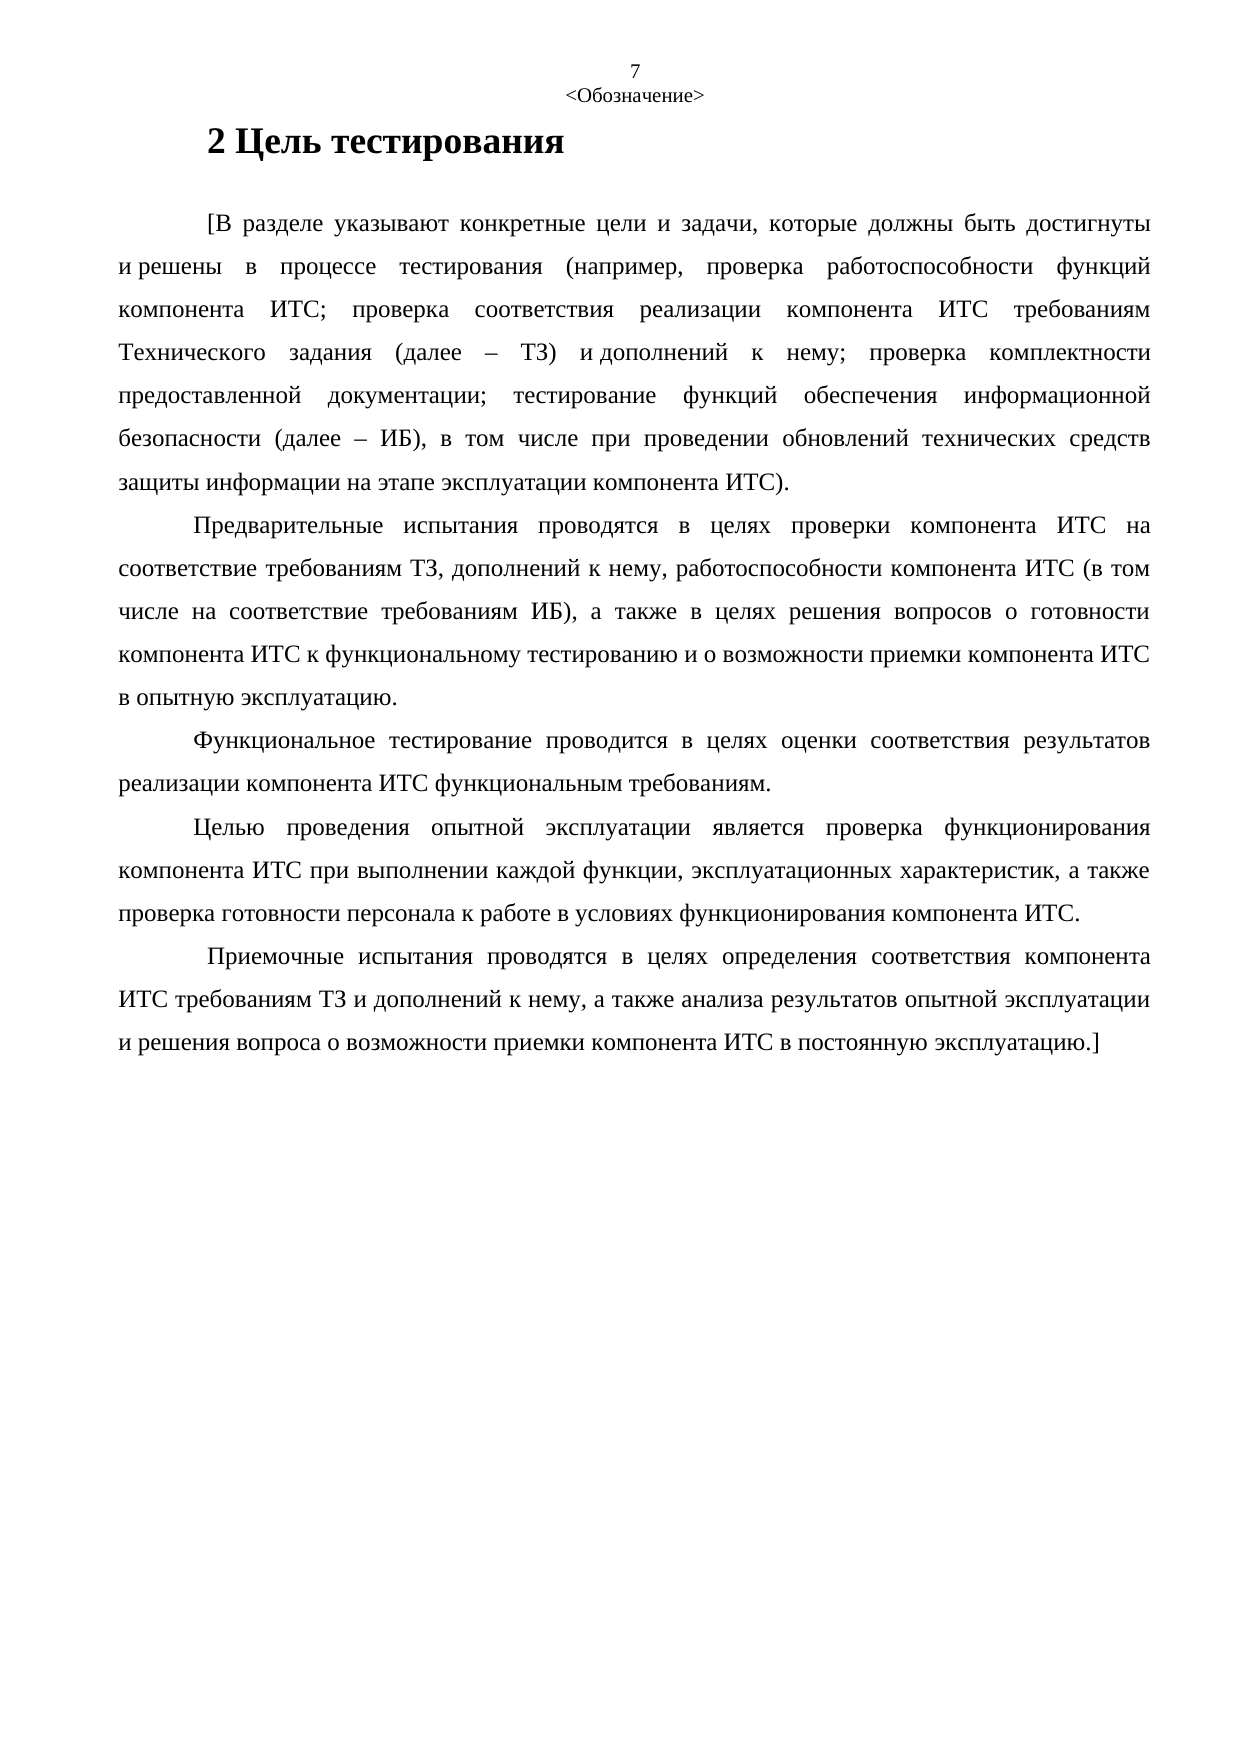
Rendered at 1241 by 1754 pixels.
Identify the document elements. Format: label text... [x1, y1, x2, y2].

list Функциональное тестирование проводится в целях оценки соответствия результатов реализации компонента ИТС функциональным требованиям. [118, 725, 1152, 797]
text [В разделе указывают конкретные цели и задачи, которые должны быть достигнуты и решены в процессе тестирования (например, проверка работоспособности функций компонента ИТС; проверка соответствия реализации компонента ИТС требованиям Технического задания (далее – ТЗ) и дополнений к нему; проверка комплектности предоставленной документации; тестирование функций обеспечения информационной безопасности (далее – ИБ), в том числе при проведении обновлений технических средств защиты информации на этапе эксплуатации компонента ИТС). [118, 208, 1152, 495]
text Приемочные испытания проводятся в целях определения соответствия компонента ИТС требованиям ТЗ и дополнений к нему, а также анализа результатов опытной эксплуатации и решения вопроса о возможности приемки компонента ИТС в постоянную эксплуатацию.] [118, 941, 1152, 1056]
list Целью проведения опытной эксплуатации является проверка функционирования компонента ИТС при выполнении каждой функции, эксплуатационных характеристик, а также проверка готовности персонала к работе в условиях функционирования компонента ИТС. [118, 812, 1152, 927]
subtitle Цель тестирования [207, 118, 1152, 161]
list Предварительные испытания проводятся в целях проверки компонента ИТС на соответствие требованиям ТЗ, дополнений к нему, работоспособности компонента ИТС (в том числе на соответствие требованиям ИБ), а также в целях решения вопросов о готовности компонента ИТС к функциональному тестированию и о возможности приемки компонента ИТС в опытную эксплуатацию. [118, 510, 1152, 711]
